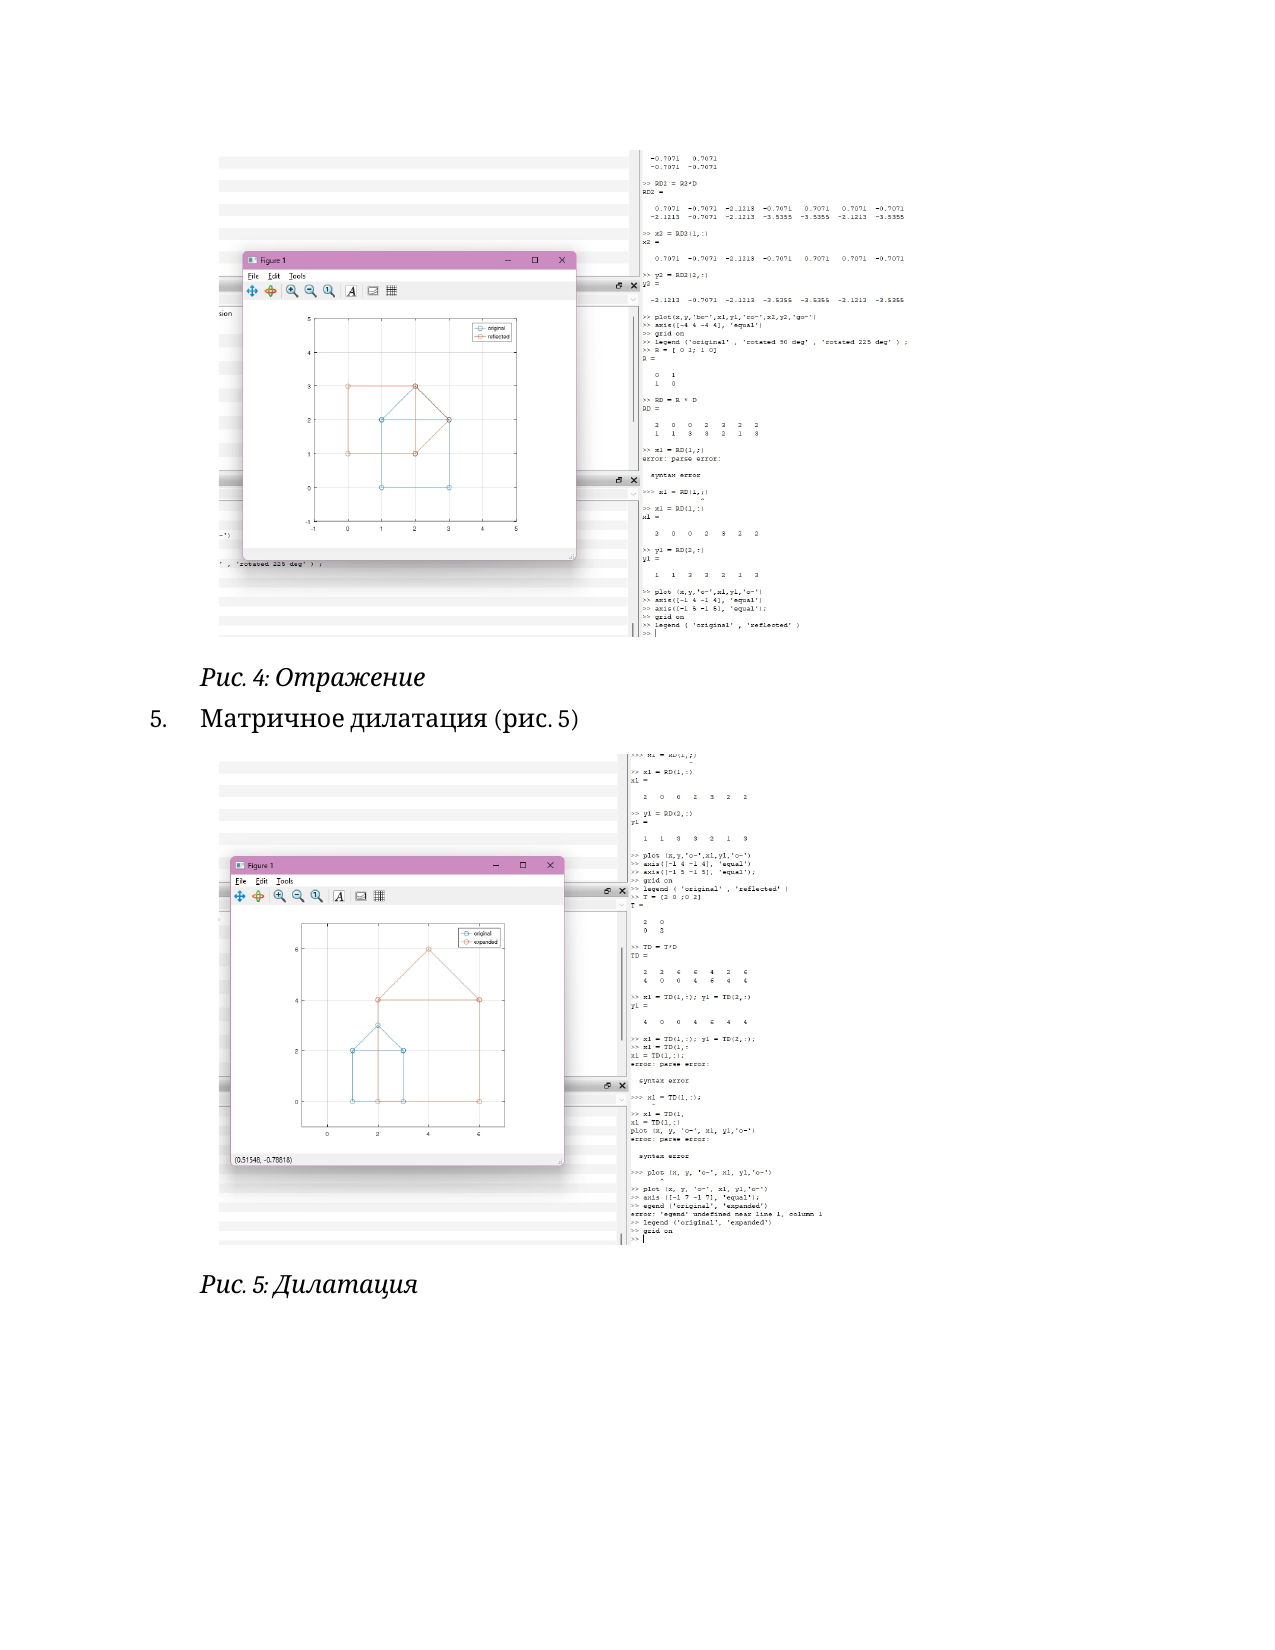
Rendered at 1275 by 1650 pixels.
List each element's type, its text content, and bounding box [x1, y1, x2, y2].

list Рис. 5: Дилатация [150, 1271, 1125, 1300]
picture [218, 754, 1094, 1245]
list Рис. 4: Отражение [150, 663, 1125, 692]
picture [218, 150, 1094, 637]
list Матричное дилатация (рис. 5) [150, 705, 1125, 733]
